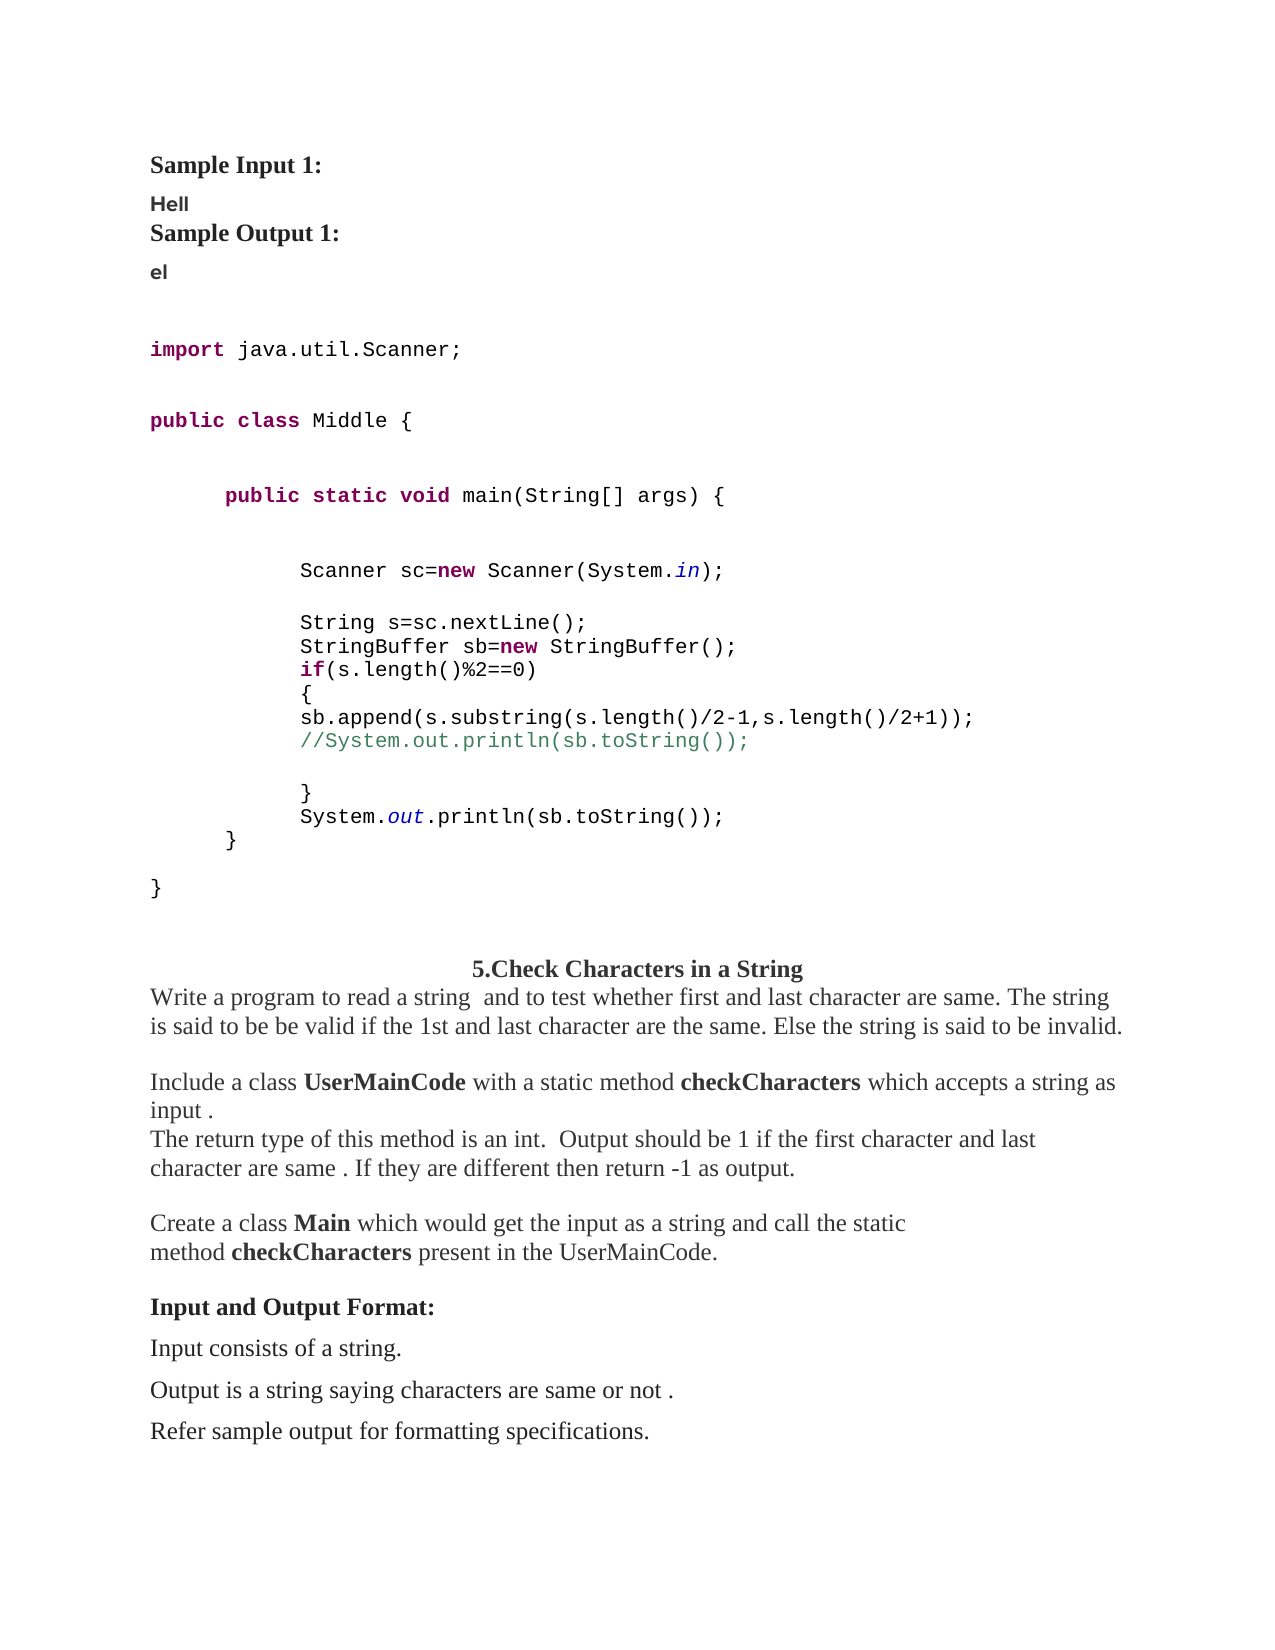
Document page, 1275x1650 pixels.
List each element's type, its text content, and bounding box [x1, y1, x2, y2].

text Input consists of a string. [150, 1333, 1125, 1362]
text The return type of this method is an int. Output should be 1 if the first character and last character are same . If they are different then return -1 as output. [150, 1124, 1125, 1182]
text el [150, 259, 1125, 286]
text { [150, 683, 1125, 707]
text } [150, 782, 1125, 806]
text public static void main(String[] args) { [150, 485, 1125, 509]
text System.out.println(sb.toString()); [150, 806, 1125, 829]
text //System.out.println(sb.toString()); [150, 730, 1125, 754]
text if(s.length()%2==0) [150, 659, 1125, 683]
text StringBuffer sb=new StringBuffer(); [150, 636, 1125, 659]
text } [150, 829, 1125, 853]
text Refer sample output for formatting specifications. [150, 1416, 1125, 1444]
text Scanner sc=new Scanner(System.in); [150, 561, 1125, 584]
text public class Middle { [150, 410, 1125, 433]
text import java.util.Scanner; [150, 339, 1125, 363]
text Include a class UserMainCode with a static method checkCharacters which accepts a string as input . [150, 1067, 1125, 1124]
text Create a class Main which would get the input as a string and call the static method checkCharacters present in the UserMainCode. [150, 1208, 1125, 1266]
text Input and Output Format: [150, 1292, 1125, 1321]
text Write a program to read a string and to test whether first and last character are same. The string is said to be be valid if the 1st and last character are the same. Else the string is said to be invalid. [150, 982, 1125, 1040]
text Hell [150, 191, 1125, 218]
text Sample Output 1: [150, 218, 1125, 247]
text String s=sc.nextLine(); [150, 612, 1125, 636]
text } [150, 877, 1125, 900]
text Sample Input 1: [150, 150, 1125, 179]
text 5.Check Characters in a String [150, 954, 1125, 982]
text sb.append(s.substring(s.length()/2-1,s.length()/2+1)); [150, 707, 1125, 730]
text Output is a string saying characters are same or not . [150, 1375, 1125, 1403]
